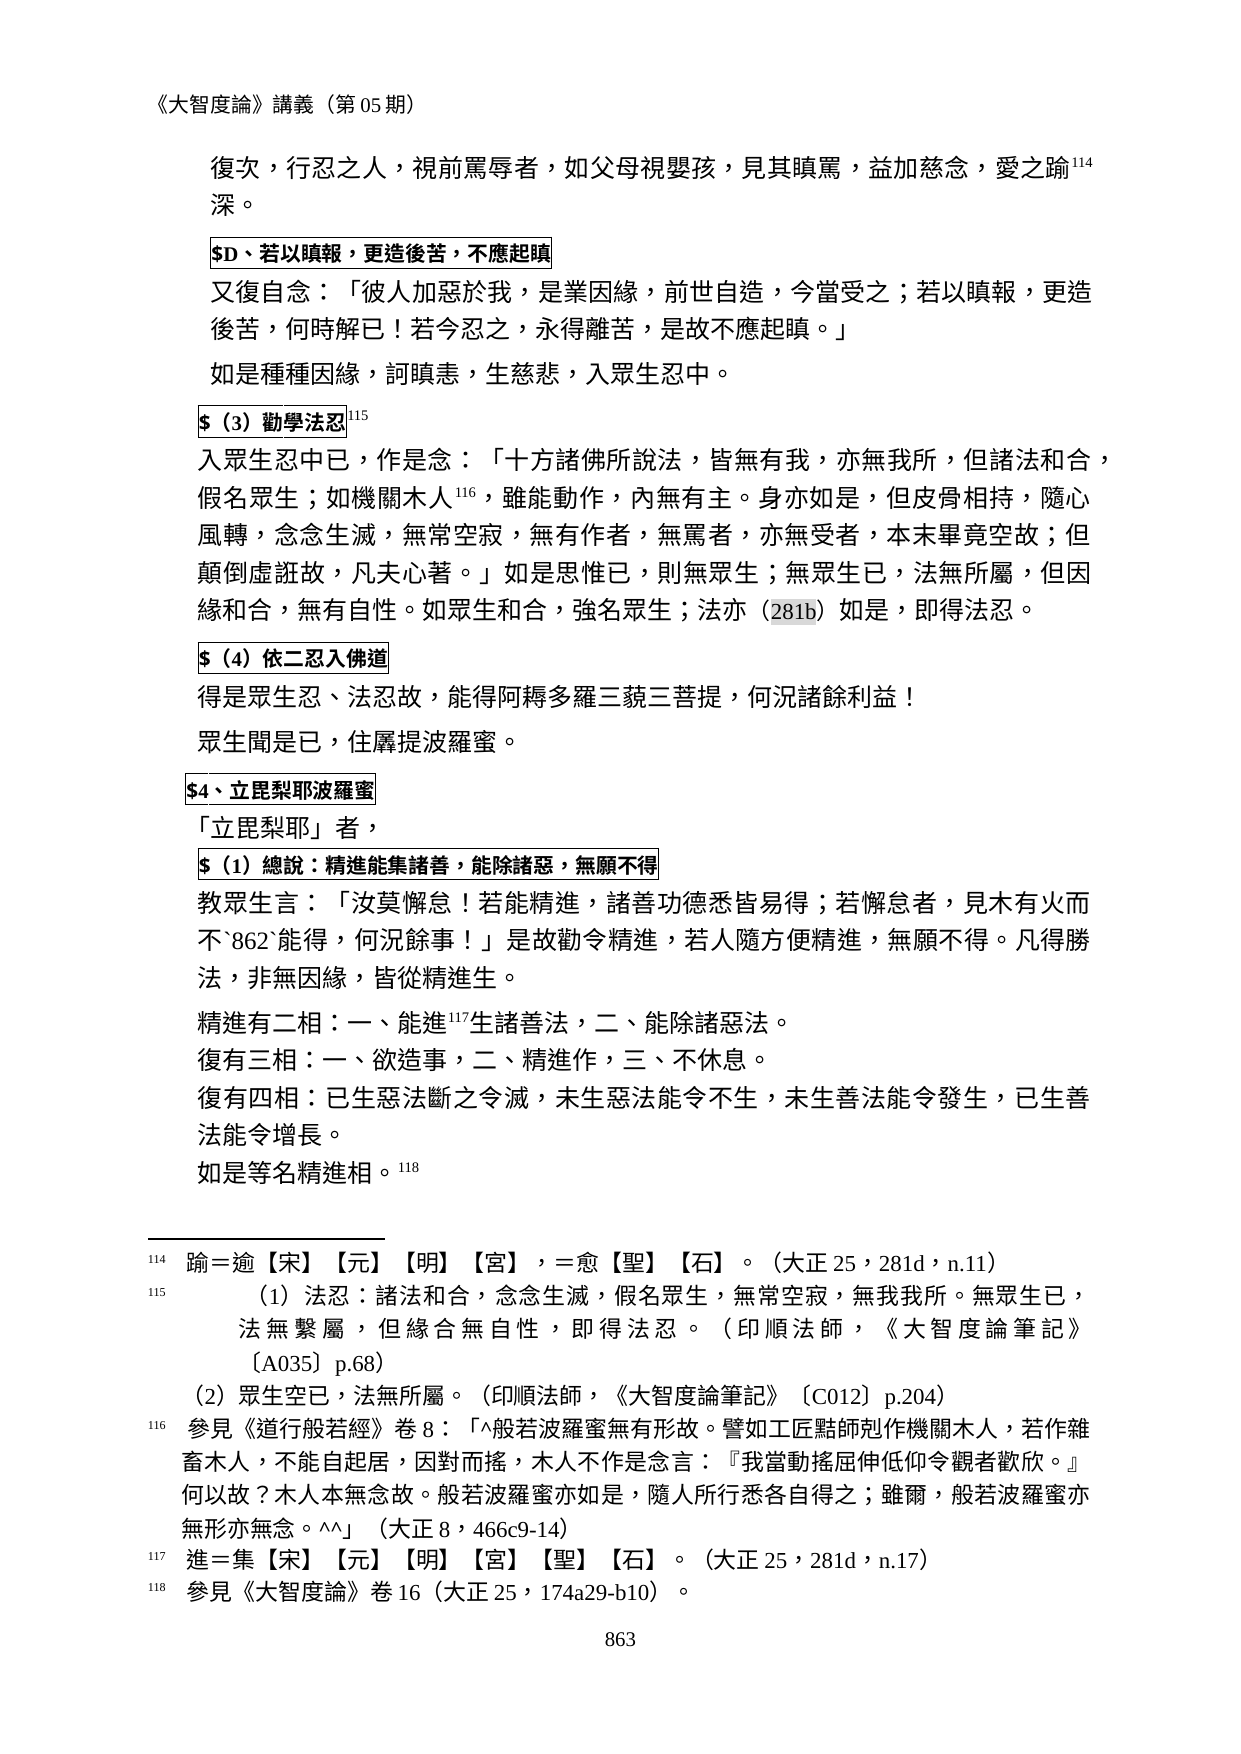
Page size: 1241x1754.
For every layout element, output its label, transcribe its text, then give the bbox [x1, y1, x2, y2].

text 「立毘梨耶」者， [185, 808, 1092, 845]
text $4、立毘梨耶波羅蜜 [185, 770, 1092, 808]
text 復次，行忍之人，視前罵辱者，如父母視嬰孩，見其瞋罵，益加慈念，愛之踰深。 [210, 148, 1092, 223]
text 教眾生言：「汝莫懈怠！若能精進，諸善功德悉皆易得；若懈怠者，見木有火而不`862`能得，何況餘事！」是故勸令精進，若人隨方便精進，無願不得。凡得勝法，非無因緣，皆從精進生。 [198, 883, 1092, 995]
text 如是等名精進相。 [198, 1153, 1092, 1190]
text 又復自念：「彼人加惡於我，是業因緣，前世自造，今當受之；若以瞋報，更造後苦，何時解已！若今忍之，永得離苦，是故不應起瞋。」 [210, 271, 1092, 346]
text $D、若以瞋報，更造後苦，不應起瞋 [210, 234, 1092, 271]
text 復有四相：已生惡法斷之令滅，未生惡法能令不生，未生善法能令發生，已生善法能令增長。 [198, 1078, 1092, 1153]
text $（1）總說：精進能集諸善，能除諸惡，無願不得 [198, 845, 1092, 883]
text 復有三相：一、欲造事，二、精進作，三、不休息。 [198, 1040, 1092, 1078]
text 精進有二相：一、能進生諸善法，二、能除諸惡法。 [198, 1003, 1092, 1040]
text 眾生聞是已，住羼提波羅蜜。 [198, 721, 1092, 759]
text 入眾生忍中已，作是念：「十方諸佛所說法，皆無有我，亦無我所，但諸法和合，假名眾生；如機關木人，雖能動作，內無有主。身亦如是，但皮骨相持，隨心風轉，念念生滅，無常空寂，無有作者，無罵者，亦無受者，本末畢竟空故；但顛倒虛誑故，凡夫心著。」如是思惟已，則無眾生；無眾生已，法無所屬，但因緣和合，無有自性。如眾生和合，強名眾生；法亦（281b）如是，即得法忍。 [198, 440, 1092, 628]
text $（4）依二忍入佛道 [198, 639, 1092, 676]
text $（3）勸學法忍 [198, 403, 1092, 440]
text 如是種種因緣，訶瞋恚，生慈悲，入眾生忍中。 [210, 354, 1092, 391]
text 得是眾生忍、法忍故，能得阿耨多羅三藐三菩提，何況諸餘利益！ [198, 676, 1092, 714]
